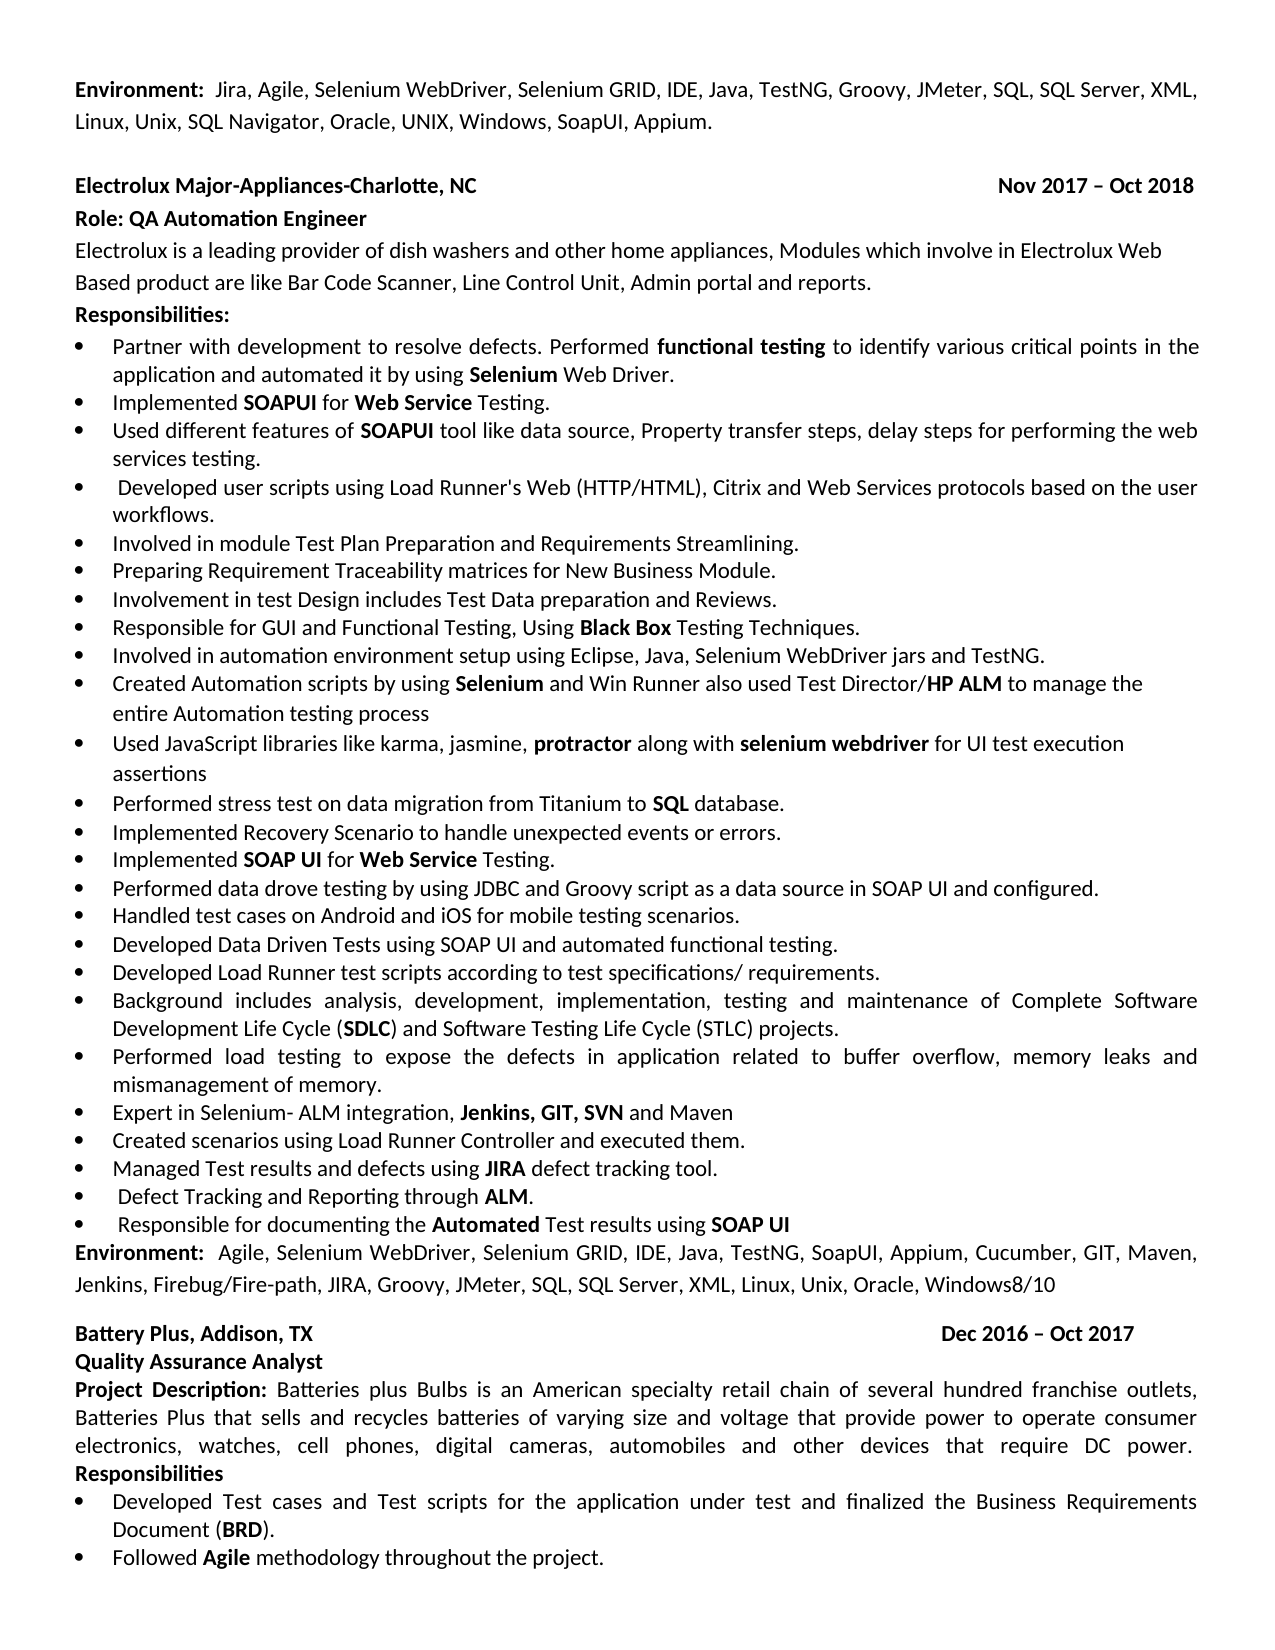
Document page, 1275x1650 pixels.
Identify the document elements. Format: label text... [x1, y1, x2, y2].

list Created scenarios using Load Runner Controller and executed them. [75, 1126, 1200, 1154]
list Managed Test results and defects using JIRA defect tracking tool. [75, 1154, 1200, 1182]
list Performed data drove testing by using JDBC and Groovy script as a data source in SOAP UI and configured. [75, 874, 1200, 902]
list Developed user scripts using Load Runner's Web (HTTP/HTML), Citrix and Web Services protocols based on the user workflows. [75, 473, 1200, 529]
text Battery Plus, Addison, TX Dec 2016 – Oct 2017 [75, 1319, 1200, 1347]
list Developed Data Driven Tests using SOAP UI and automated functional testing. [75, 930, 1200, 958]
list Responsible for documenting the Automated Test results using SOAP UI [75, 1210, 1200, 1238]
list Followed Agile methodology throughout the project. [75, 1543, 1200, 1571]
list Created Automation scripts by using Selenium and Win Runner also used Test Director/HP ALM to manage the entire Automation testing process [75, 669, 1200, 727]
list Responsibilities: [75, 300, 1200, 328]
list Electrolux is a leading provider of dish washers and other home appliances, Modules which involve in Electrolux Web Based product are like Bar Code Scanner, Line Control Unit, Admin portal and reports. [75, 236, 1200, 296]
list Preparing Requirement Traceability matrices for New Business Module. [75, 557, 1200, 585]
list Implemented SOAP UI for Web Service Testing. [75, 846, 1200, 874]
list Developed Test cases and Test scripts for the application under test and finalized the Business Requirements Document (BRD). [75, 1487, 1200, 1543]
list Electrolux Major-Appliances-Charlotte, NC Nov 2017 – Oct 2018 Role: QA Automation Engineer [75, 172, 1200, 232]
list Developed Load Runner test scripts according to test specifications/ requirements. [75, 958, 1200, 986]
list Handled test cases on Android and iOS for mobile testing scenarios. [75, 902, 1200, 930]
list Environment: Agile, Selenium WebDriver, Selenium GRID, IDE, Java, TestNG, SoapUI, Appium, Cucumber, GIT, Maven, Jenkins, Firebug/Fire-path, JIRA, Groovy, JMeter, SQL, SQL Server, XML, Linux, Unix, Oracle, Windows8/10 [75, 1238, 1200, 1298]
list Environment: Jira, Agile, Selenium WebDriver, Selenium GRID, IDE, Java, TestNG, Groovy, JMeter, SQL, SQL Server, XML, Linux, Unix, SQL Navigator, Oracle, UNIX, Windows, SoapUI, Appium. [75, 75, 1200, 135]
list Used JavaScript libraries like karma, jasmine, protractor along with selenium webdriver for UI test execution assertions [75, 729, 1200, 787]
text Quality Assurance Analyst [75, 1347, 1200, 1375]
list Defect Tracking and Reporting through ALM. [75, 1182, 1200, 1210]
list Involved in automation environment setup using Eclipse, Java, Selenium WebDriver jars and TestNG. [75, 641, 1200, 669]
list Involved in module Test Plan Preparation and Requirements Streamlining. [75, 529, 1200, 557]
list Background includes analysis, development, implementation, testing and maintenance of Complete Software Development Life Cycle (SDLC) and Software Testing Life Cycle (STLC) projects. [75, 986, 1200, 1042]
list Expert in Selenium- ALM integration, Jenkins, GIT, SVN and Maven [75, 1098, 1200, 1126]
list Partner with development to resolve defects. Performed functional testing to identify various critical points in the application and automated it by using Selenium Web Driver. [75, 332, 1200, 388]
list Implemented Recovery Scenario to handle unexpected events or errors. [75, 818, 1200, 846]
list Used different features of SOAPUI tool like data source, Property transfer steps, delay steps for performing the web services testing. [75, 417, 1200, 473]
list Involvement in test Design includes Test Data preparation and Reviews. [75, 585, 1200, 613]
list Responsible for GUI and Functional Testing, Using Black Box Testing Techniques. [75, 613, 1200, 641]
list Implemented SOAPUI for Web Service Testing. [75, 388, 1200, 417]
list Performed load testing to expose the defects in application related to buffer overflow, memory leaks and mismanagement of memory. [75, 1042, 1200, 1098]
list Performed stress test on data migration from Titanium to SQL database. [75, 789, 1200, 818]
text Project Description: Batteries plus Bulbs is an American specialty retail chain of several hundred franchise outlets, Batteries Plus that sells and recycles batteries of varying size and voltage that provide power to operate consumer electronics, watches, cell phones, digital cameras, automobiles and other devices that require DC power. Responsibilities [75, 1375, 1200, 1487]
